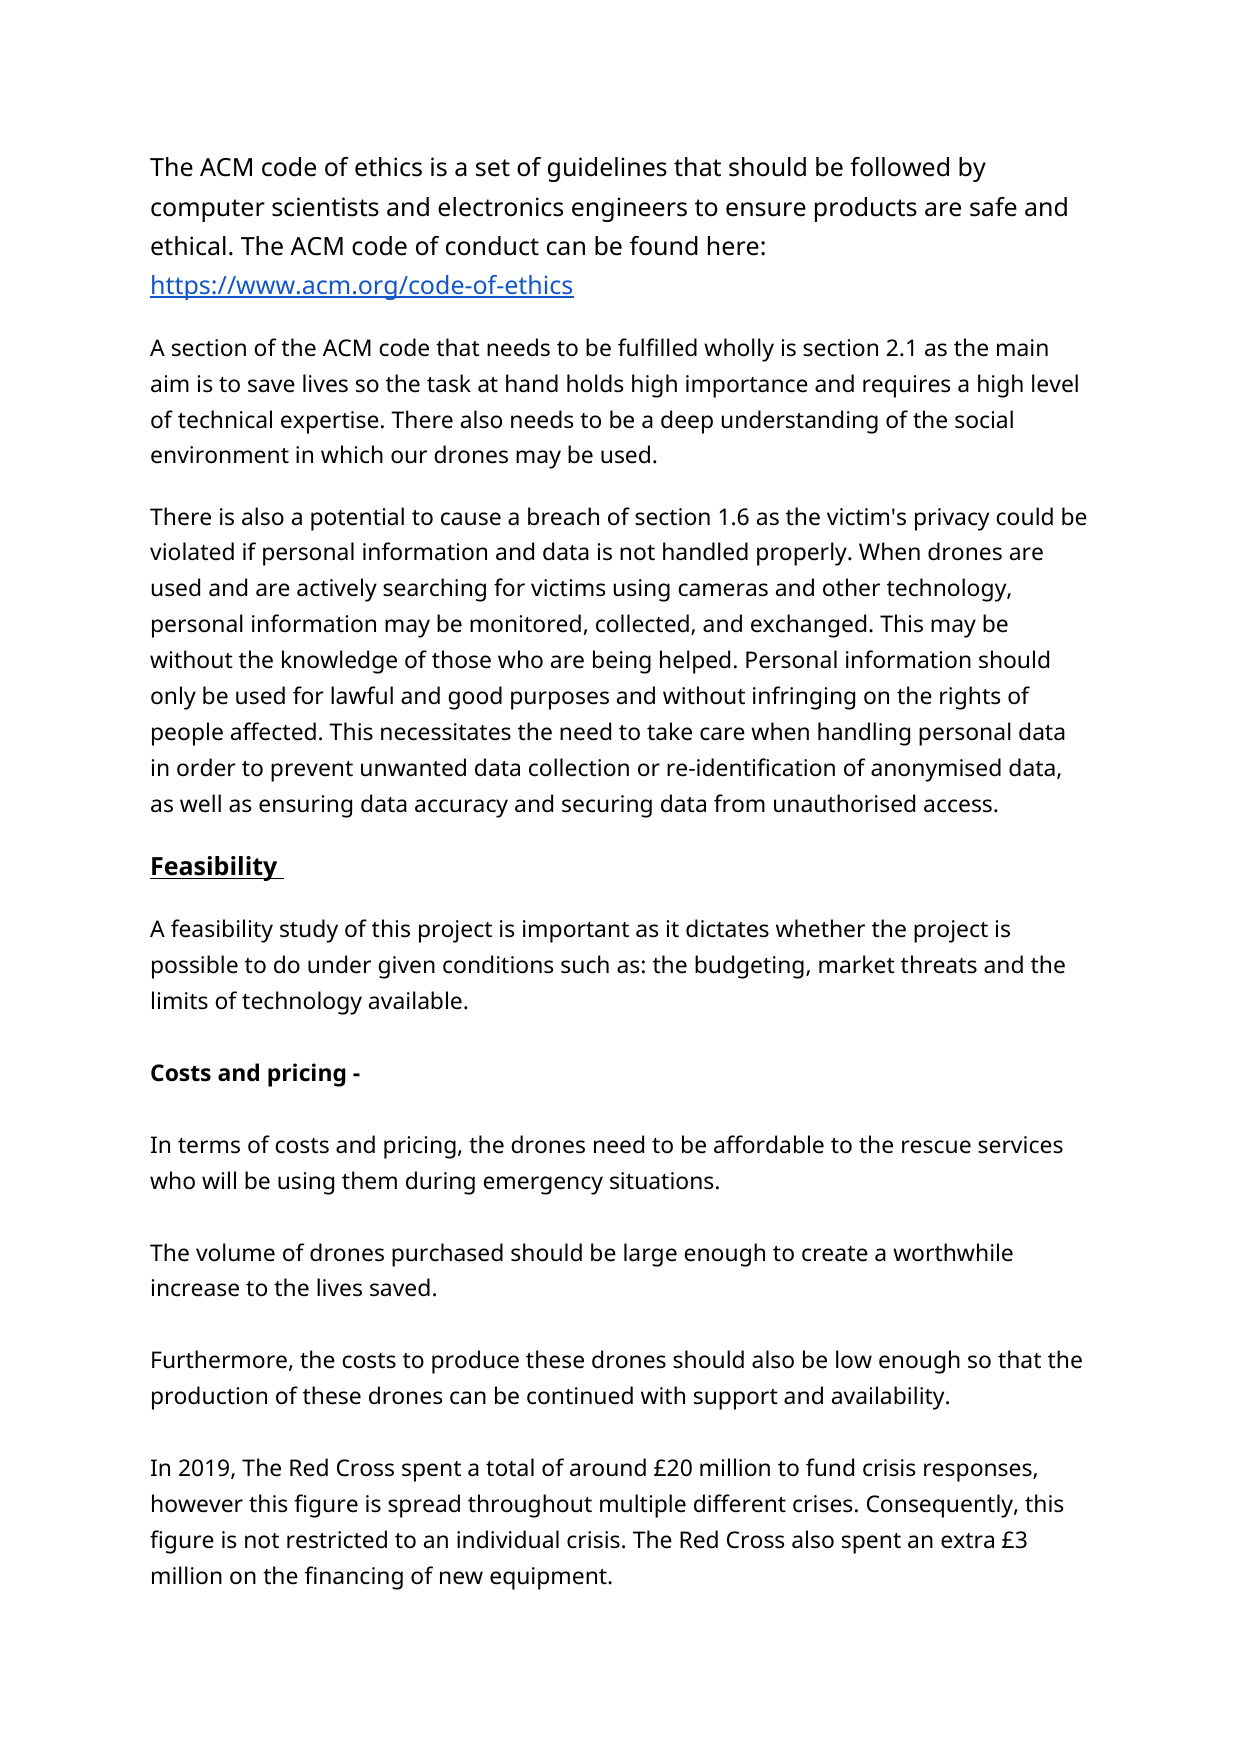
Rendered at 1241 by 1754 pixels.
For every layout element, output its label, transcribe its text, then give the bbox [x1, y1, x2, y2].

text Feasibility [150, 849, 1090, 883]
text Furthermore, the costs to produce these drones should also be low enough so that the production of these drones can be continued with support and availability. [150, 1344, 1090, 1411]
text In 2019, The Red Cross spent a total of around £20 million to fund crisis responses, however this figure is spread throughout multiple different crises. Consequently, this figure is not restricted to an individual crisis. The Red Cross also spent an extra £3 million on the financing of new equipment. [150, 1452, 1090, 1591]
text Costs and pricing - [150, 1057, 1090, 1088]
text A section of the ACM code that needs to be fulfilled wholly is section 2.1 as the main aim is to save lives so the task at hand holds high importance and requires a high level of technical expertise. There also needs to be a deep understanding of the social environment in which our drones may be used. [150, 332, 1090, 471]
text The volume of drones purchased should be large enough to create a worthwhile increase to the lives saved. [150, 1236, 1090, 1304]
text There is also a potential to cause a breach of section 1.6 as the victim's privacy could be violated if personal information and data is not handled properly. When drones are used and are actively searching for victims using cameras and other technology, personal information may be monitored, collected, and exchanged. This may be without the knowledge of those who are being helped. Personal information should only be used for lawful and good purposes and without infringing on the rights of people affected. This necessitates the need to take care when handling personal data in order to prevent unwanted data collection or re-identification of anonymised data, as well as ensuring data accuracy and securing data from unauthorised access. [150, 500, 1090, 819]
text The ACM code of ethics is a set of guidelines that should be followed by computer scientists and electronics engineers to ensure products are safe and ethical. The ACM code of conduct can be found here: https://www.acm.org/code-of-ethics [150, 150, 1090, 302]
text A feasibility study of this project is important as it dictates whether the project is possible to do under given conditions such as: the budgeting, market threats and the limits of technology available. [150, 913, 1090, 1016]
text In terms of costs and pricing, the drones need to be affordable to the rescue services who will be using them during emergency situations. [150, 1129, 1090, 1196]
